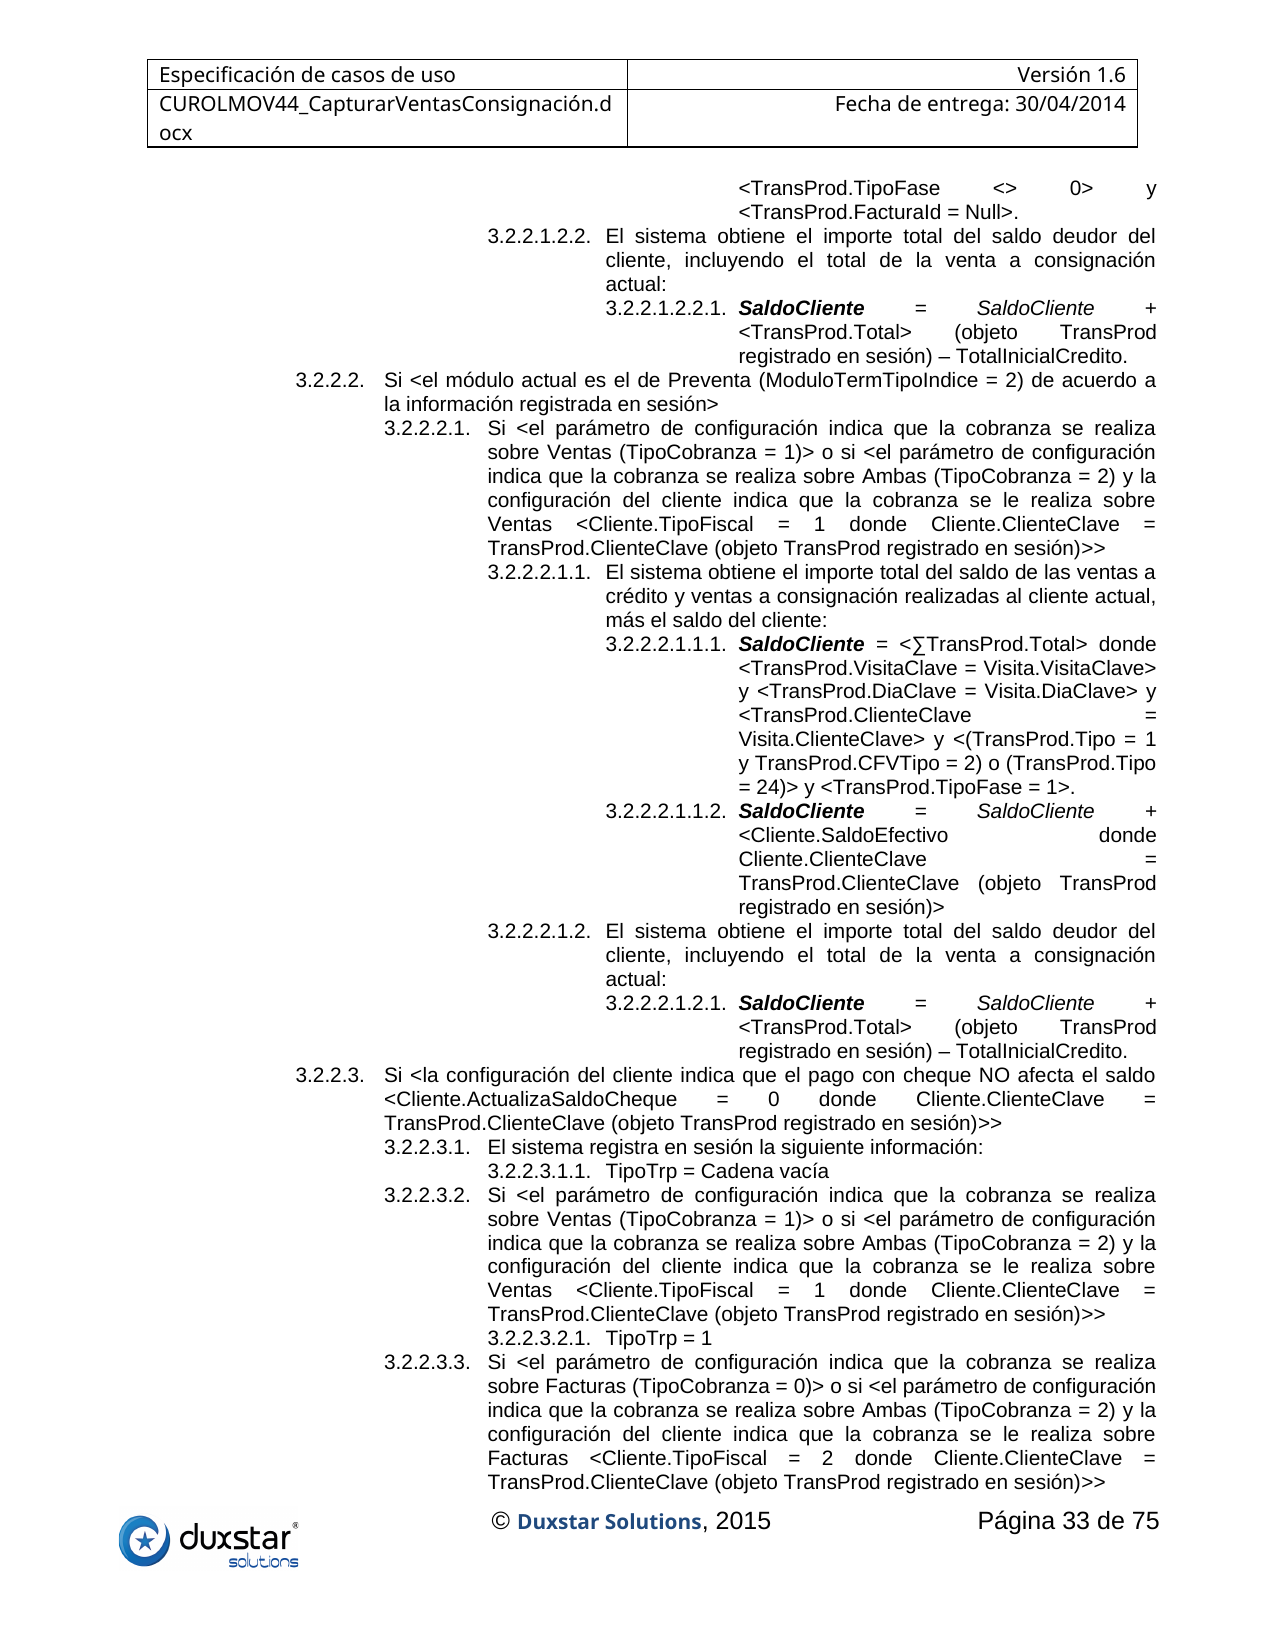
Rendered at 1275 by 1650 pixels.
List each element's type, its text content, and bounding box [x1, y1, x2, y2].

list SaldoCliente = SaldoCliente + <Cliente.SaldoEfectivo donde Cliente.ClienteClave = TransProd.ClienteClave (objeto TransProd registrado en sesión)> [605, 799, 1157, 919]
list El sistema registra en sesión la siguiente información: [384, 1134, 1157, 1158]
list Si <el parámetro de configuración indica que la cobranza se realiza sobre Facturas (TipoCobranza = 0)> o si <el parámetro de configuración indica que la cobranza se realiza sobre Ambas (TipoCobranza = 2) y la configuración del cliente indica que la cobranza se le realiza sobre Facturas <Cliente.TipoFiscal = 2 donde Cliente.ClienteClave = TransProd.ClienteClave (objeto TransProd registrado en sesión)>> [384, 1350, 1157, 1494]
list SaldoCliente = <∑TransProd.Total> donde <TransProd.VisitaClave = Visita.VisitaClave> y <TransProd.DiaClave = Visita.DiaClave> y <TransProd.ClienteClave = Visita.ClienteClave> y <(TransProd.Tipo = 1 y TransProd.CFVTipo = 2) o (TransProd.Tipo = 24)> y <TransProd.TipoFase = 1>. [605, 631, 1157, 799]
list TipoTrp = 1 [487, 1326, 1157, 1350]
list El sistema obtiene el importe total del saldo de las ventas a crédito y ventas a consignación realizadas al cliente actual, más el saldo del cliente: [487, 559, 1157, 631]
list Si <la configuración del cliente indica que el pago con cheque NO afecta el saldo <Cliente.ActualizaSaldoCheque = 0 donde Cliente.ClienteClave = TransProd.ClienteClave (objeto TransProd registrado en sesión)>> [295, 1063, 1157, 1134]
list TipoTrp = Cadena vacía [487, 1158, 1157, 1182]
list El sistema obtiene el importe total del saldo deudor del cliente, incluyendo el total de la venta a consignación actual: [487, 224, 1157, 296]
list SaldoCliente = SaldoCliente + <TransProd.Total> (objeto TransProd registrado en sesión) – TotalInicialCredito. [605, 296, 1157, 368]
picture [118, 1506, 299, 1571]
list Si <el módulo actual es el de Preventa (ModuloTermTipoIndice = 2) de acuerdo a la información registrada en sesión> [295, 368, 1157, 416]
list SaldoCliente = SaldoCliente + <TransProd.Total> (objeto TransProd registrado en sesión) – TotalInicialCredito. [605, 991, 1157, 1063]
list El sistema obtiene el importe total del saldo deudor del cliente, incluyendo el total de la venta a consignación actual: [487, 919, 1157, 991]
list Si <el parámetro de configuración indica que la cobranza se realiza sobre Ventas (TipoCobranza = 1)> o si <el parámetro de configuración indica que la cobranza se realiza sobre Ambas (TipoCobranza = 2) y la configuración del cliente indica que la cobranza se le realiza sobre Ventas <Cliente.TipoFiscal = 1 donde Cliente.ClienteClave = TransProd.ClienteClave (objeto TransProd registrado en sesión)>> [384, 416, 1157, 559]
list Si <el parámetro de configuración indica que la cobranza se realiza sobre Ventas (TipoCobranza = 1)> o si <el parámetro de configuración indica que la cobranza se realiza sobre Ambas (TipoCobranza = 2) y la configuración del cliente indica que la cobranza se le realiza sobre Ventas <Cliente.TipoFiscal = 1 donde Cliente.ClienteClave = TransProd.ClienteClave (objeto TransProd registrado en sesión)>> [384, 1182, 1157, 1326]
